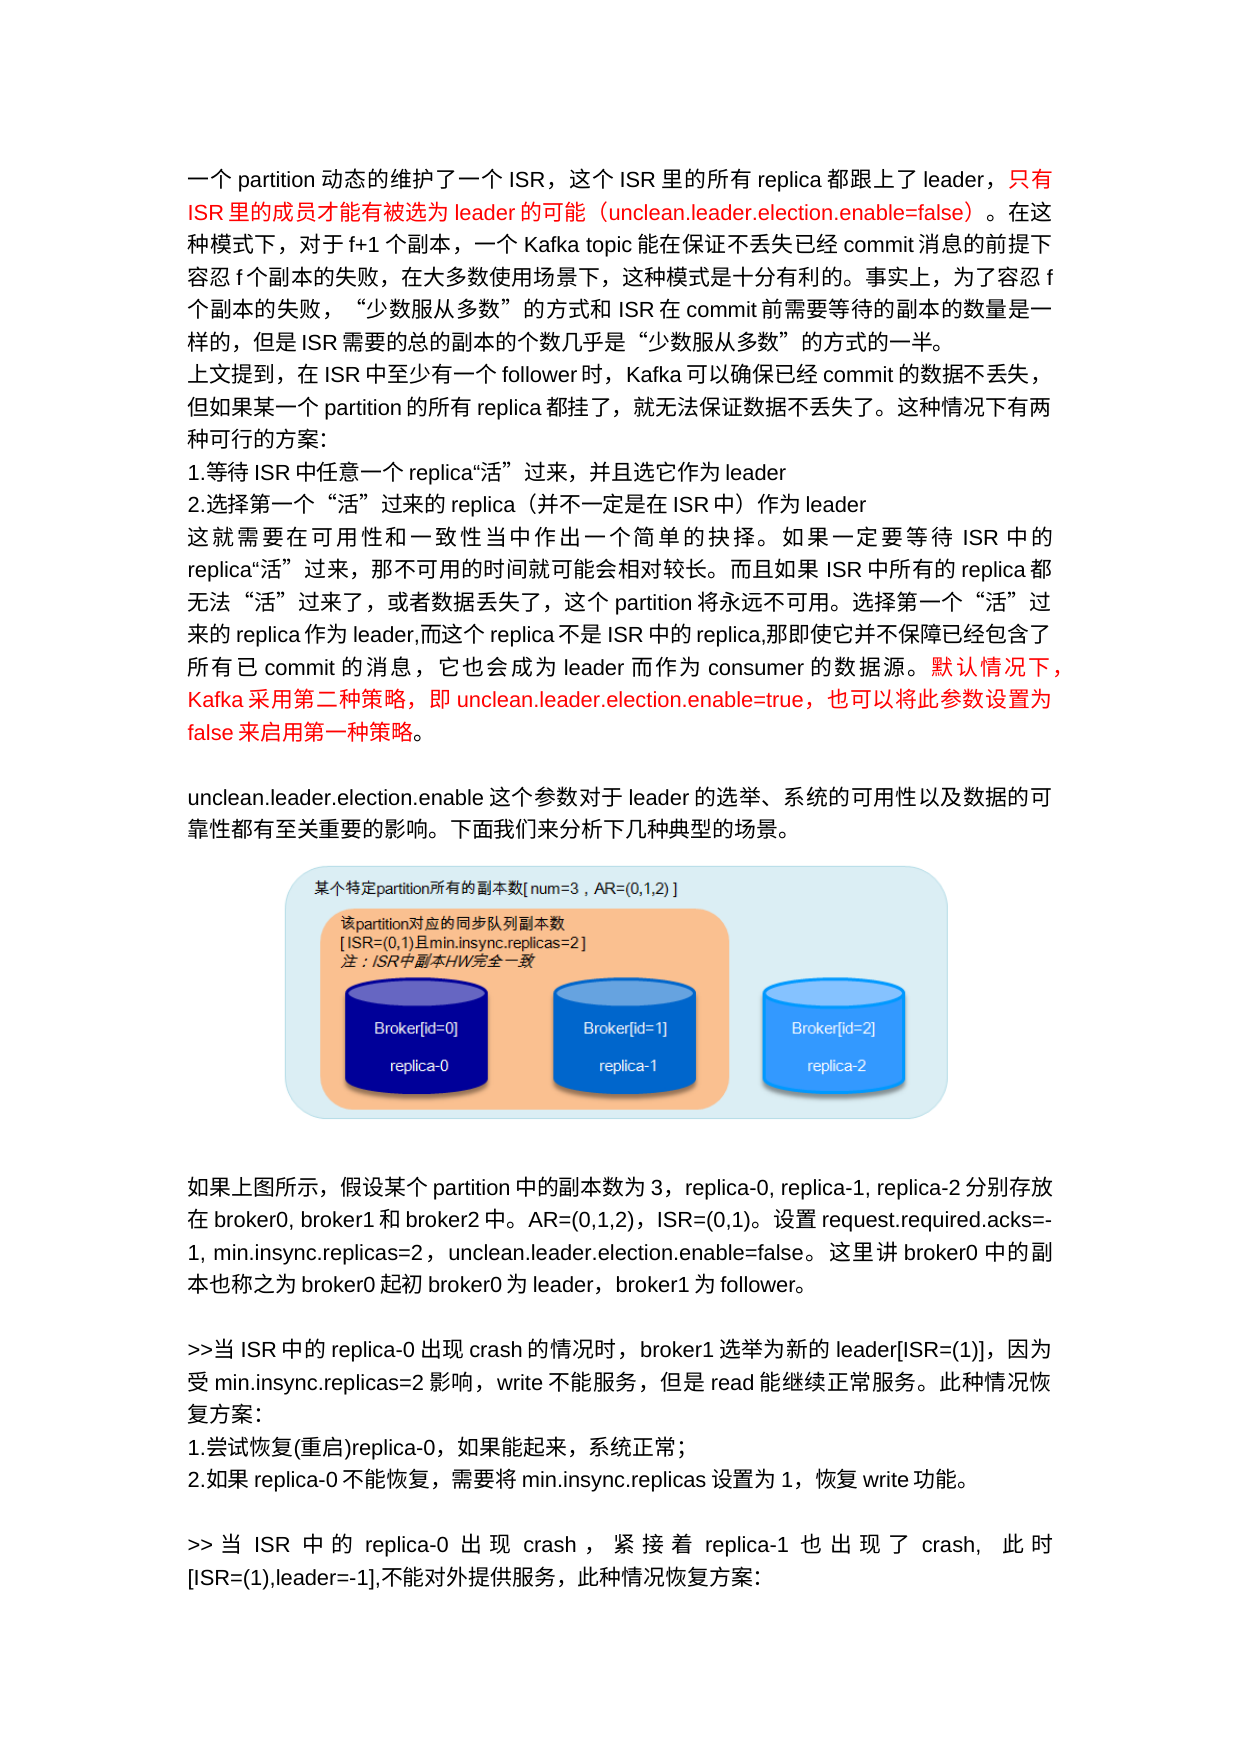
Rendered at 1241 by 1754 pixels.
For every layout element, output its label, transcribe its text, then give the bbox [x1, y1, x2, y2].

text 如果上图所示，假设某个partition中的副本数为3，replica-0, replica-1, replica-2分别存放在broker0, broker1和broker2中。AR=(0,1,2)，ISR=(0,1)。设置request.required.acks=-1, min.insync.replicas=2，unclean.leader.election.enable=false。这里讲broker0中的副本也称之为broker0起初broker0为leader，broker1为follower。 [187, 1169, 1053, 1299]
text >>当ISR中的replica-0出现crash的情况时，broker1选举为新的leader[ISR=(1)]，因为受min.insync.replicas=2影响，write不能服务，但是read能继续正常服务。此种情况恢复方案： [187, 1332, 1053, 1429]
text 这就需要在可用性和一致性当中作出一个简单的抉择。如果一定要等待ISR中的replica“活”过来，那不可用的时间就可能会相对较长。而且如果ISR中所有的replica都无法“活”过来了，或者数据丢失了，这个partition将永远不可用。选择第一个“活”过来的replica作为leader,而这个replica不是ISR中的replica,那即使它并不保障已经包含了所有已commit的消息，它也会成为leader而作为consumer的数据源。默认情况下，Kafka采用第二种策略，即unclean.leader.election.enable=true，也可以将此参数设置为false来启用第一种策略。 [187, 519, 1053, 747]
text >>当ISR中的replica-0出现crash，紧接着replica-1也出现了crash, 此时[ISR=(1),leader=-1],不能对外提供服务，此种情况恢复方案： [187, 1527, 1053, 1592]
text 1.等待ISR中任意一个replica“活”过来，并且选它作为leader [187, 454, 1053, 487]
text 1.尝试恢复(重启)replica-0，如果能起来，系统正常； [187, 1429, 1053, 1462]
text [187, 162, 1053, 357]
text 上文提到，在ISR中至少有一个follower时，Kafka可以确保已经commit的数据不丢失，但如果某一个partition的所有replica都挂了，就无法保证数据不丢失了。这种情况下有两种可行的方案： [187, 357, 1053, 454]
text unclean.leader.election.enable这个参数对于leader的选举、系统的可用性以及数据的可靠性都有至关重要的影响。下面我们来分析下几种典型的场景。 [187, 779, 1053, 844]
picture [187, 844, 1053, 1142]
text 2.选择第一个“活”过来的replica（并不一定是在ISR中）作为leader [187, 487, 1053, 519]
text 2.如果replica-0不能恢复，需要将min.insync.replicas设置为1，恢复write功能。 [187, 1462, 1053, 1494]
